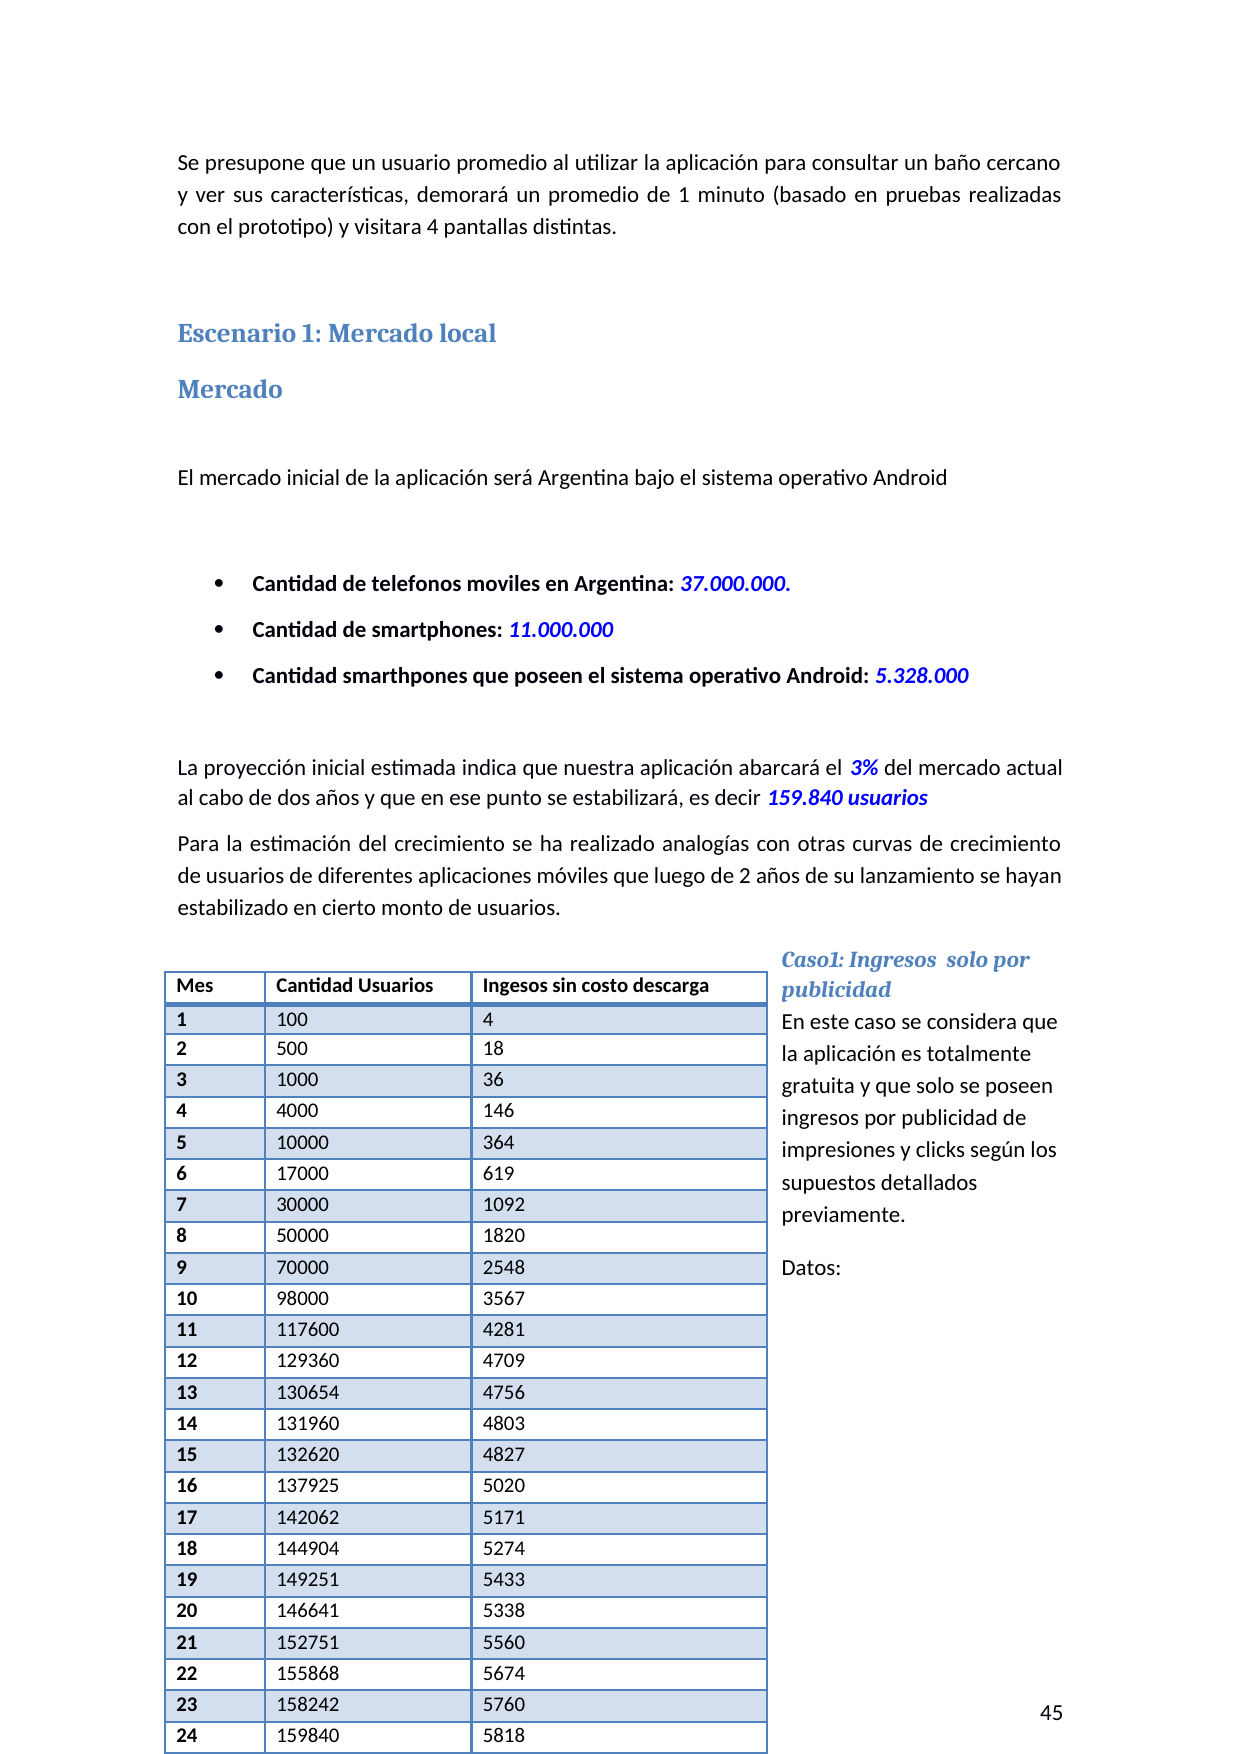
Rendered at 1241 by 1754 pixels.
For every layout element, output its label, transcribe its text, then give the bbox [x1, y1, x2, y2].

table_cell 22 [166, 1660, 264, 1689]
table_cell 16 [166, 1473, 264, 1502]
table_header Ingesos sin costo descarga [473, 973, 766, 1002]
table_cell 18 [473, 1035, 766, 1064]
table_cell 5171 [473, 1504, 766, 1533]
table_cell 619 [473, 1160, 766, 1189]
table_cell 23 [166, 1691, 264, 1721]
table_cell 30000 [266, 1191, 470, 1221]
table_cell 131960 [266, 1410, 470, 1439]
table_cell 17 [166, 1504, 264, 1533]
table_cell 155868 [266, 1660, 470, 1689]
table_cell 132620 [266, 1441, 470, 1471]
table_cell 1 [166, 1007, 264, 1033]
table_header Mes [166, 973, 264, 1002]
table_cell 10 [166, 1285, 264, 1314]
subtitle Caso1: Ingresos solo por publicidad [177, 946, 1063, 1003]
table_cell 4 [473, 1007, 766, 1033]
table_cell 137925 [266, 1473, 470, 1502]
table_cell 15 [166, 1441, 264, 1471]
text Datos: [768, 1253, 1063, 1281]
table_cell 36 [473, 1066, 766, 1096]
list Cantidad de smartphones: 11.000.000 [215, 615, 1063, 643]
table_cell 4803 [473, 1410, 766, 1439]
table_cell 129360 [266, 1348, 470, 1377]
table_cell 11 [166, 1316, 264, 1346]
table_cell 158242 [266, 1691, 470, 1721]
table_cell 5 [166, 1129, 264, 1158]
table_cell 3 [166, 1066, 264, 1096]
table_cell 5338 [473, 1598, 766, 1627]
table_cell 4281 [473, 1316, 766, 1346]
table_cell 1820 [473, 1223, 766, 1252]
table_cell 146 [473, 1098, 766, 1127]
subtitle Escenario 1: Mercado local [177, 318, 1063, 349]
table_cell 70000 [266, 1254, 470, 1283]
table_cell 500 [266, 1035, 470, 1064]
table_cell 144904 [266, 1535, 470, 1564]
table_cell 21 [166, 1629, 264, 1658]
table_cell 117600 [266, 1316, 470, 1346]
list Cantidad smarthpones que poseen el sistema operativo Android: 5.328.000 [215, 661, 1063, 689]
table_cell 3567 [473, 1285, 766, 1314]
table_cell 6 [166, 1160, 264, 1189]
table_cell 1000 [266, 1066, 470, 1096]
table_cell 2 [166, 1035, 264, 1064]
text En este caso se considera que la aplicación es totalmente gratuita y que solo se poseen ingresos por publicidad de impresiones y clicks según los supuestos detallados previamente. [768, 1007, 1063, 1228]
table_cell 10000 [266, 1129, 470, 1158]
table_cell 5433 [473, 1566, 766, 1596]
table_cell 100 [266, 1007, 470, 1033]
table_cell 4000 [266, 1098, 470, 1127]
table_cell 4827 [473, 1441, 766, 1471]
table_cell 149251 [266, 1566, 470, 1596]
table_cell 4756 [473, 1379, 766, 1408]
table_cell 2548 [473, 1254, 766, 1283]
table_cell 18 [166, 1535, 264, 1564]
table_cell 24 [166, 1723, 264, 1752]
table_cell 142062 [266, 1504, 470, 1533]
table_cell 5560 [473, 1629, 766, 1658]
table_cell 9 [166, 1254, 264, 1283]
text Para la estimación del crecimiento se ha realizado analogías con otras curvas de crecimiento de usuarios de diferentes aplicaciones móviles que luego de 2 años de su lanzamiento se hayan estabilizado en cierto monto de usuarios. [177, 829, 1063, 921]
text La proyección inicial estimada indica que nuestra aplicación abarcará el 3% del mercado actual al cabo de dos años y que en ese punto se estabilizará, es decir 159.840 usuarios [177, 753, 1063, 811]
list Cantidad de telefonos moviles en Argentina: 37.000.000. [215, 569, 1063, 597]
table_cell 5818 [473, 1723, 766, 1752]
table_cell 8 [166, 1223, 264, 1252]
text El mercado inicial de la aplicación será Argentina bajo el sistema operativo Android [177, 463, 1063, 491]
table_cell 19 [166, 1566, 264, 1596]
table_cell 4709 [473, 1348, 766, 1377]
table_cell 98000 [266, 1285, 470, 1314]
table_cell 14 [166, 1410, 264, 1439]
table_cell 130654 [266, 1379, 470, 1408]
table_cell 152751 [266, 1629, 470, 1658]
table_header Cantidad Usuarios [266, 973, 470, 1002]
table_cell 159840 [266, 1723, 470, 1752]
table_cell 364 [473, 1129, 766, 1158]
table_cell 146641 [266, 1598, 470, 1627]
text Se presupone que un usuario promedio al utilizar la aplicación para consultar un baño cercano y ver sus características, demorará un promedio de 1 minuto (basado en pruebas realizadas con el prototipo) y visitara 4 pantallas distintas. [177, 148, 1063, 240]
table_cell 20 [166, 1598, 264, 1627]
table_cell 7 [166, 1191, 264, 1221]
table_cell 1092 [473, 1191, 766, 1221]
table_cell 50000 [266, 1223, 470, 1252]
table_cell 5760 [473, 1691, 766, 1721]
table_cell 5674 [473, 1660, 766, 1689]
table_cell 4 [166, 1098, 264, 1127]
table_cell 13 [166, 1379, 264, 1408]
subtitle Mercado [177, 374, 1063, 406]
table_cell 12 [166, 1348, 264, 1377]
table_cell 5020 [473, 1473, 766, 1502]
table_cell 5274 [473, 1535, 766, 1564]
table_cell 17000 [266, 1160, 470, 1189]
